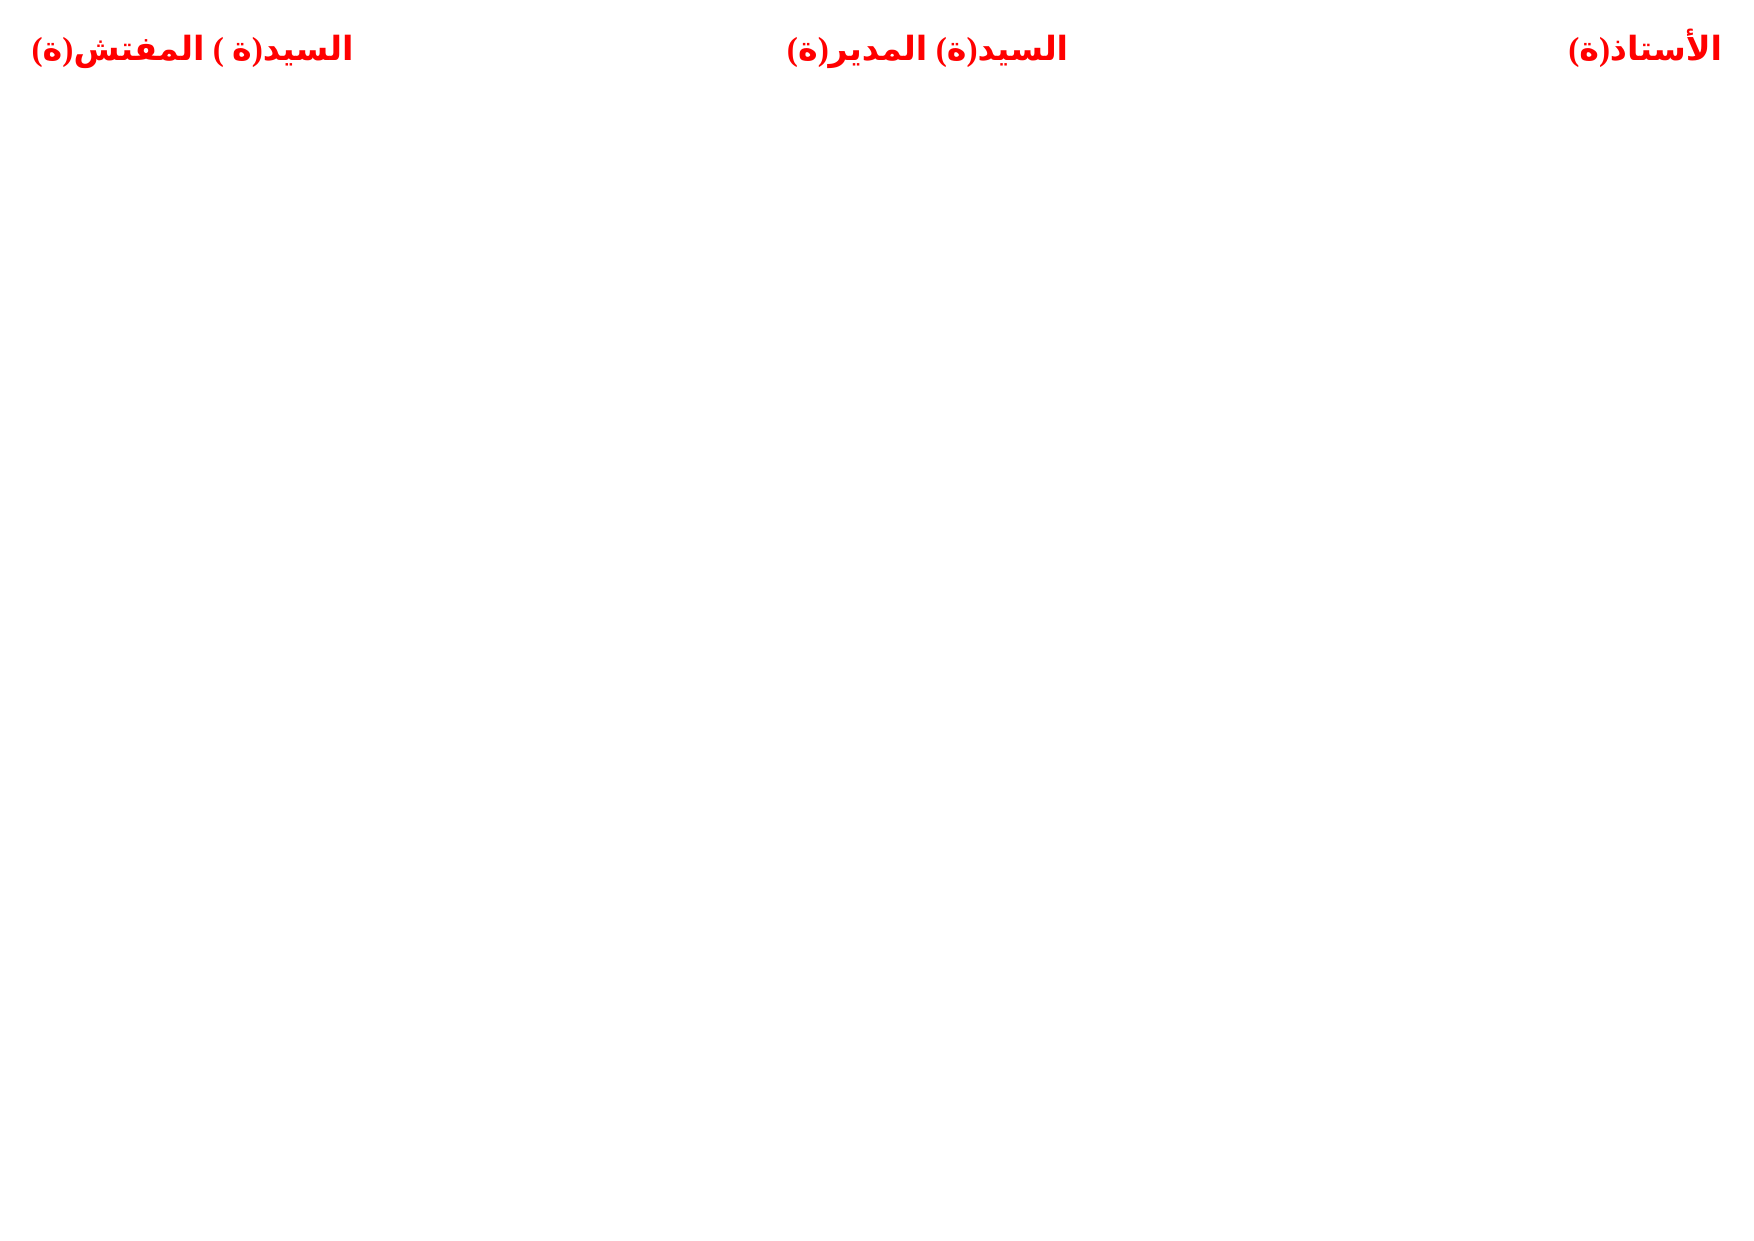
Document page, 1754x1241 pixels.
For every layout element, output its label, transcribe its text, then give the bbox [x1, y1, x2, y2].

text الأستاذ(ة) السيد(ة) المدير(ة) السيد(ة ) المفتش(ة) [29, 29, 1724, 68]
